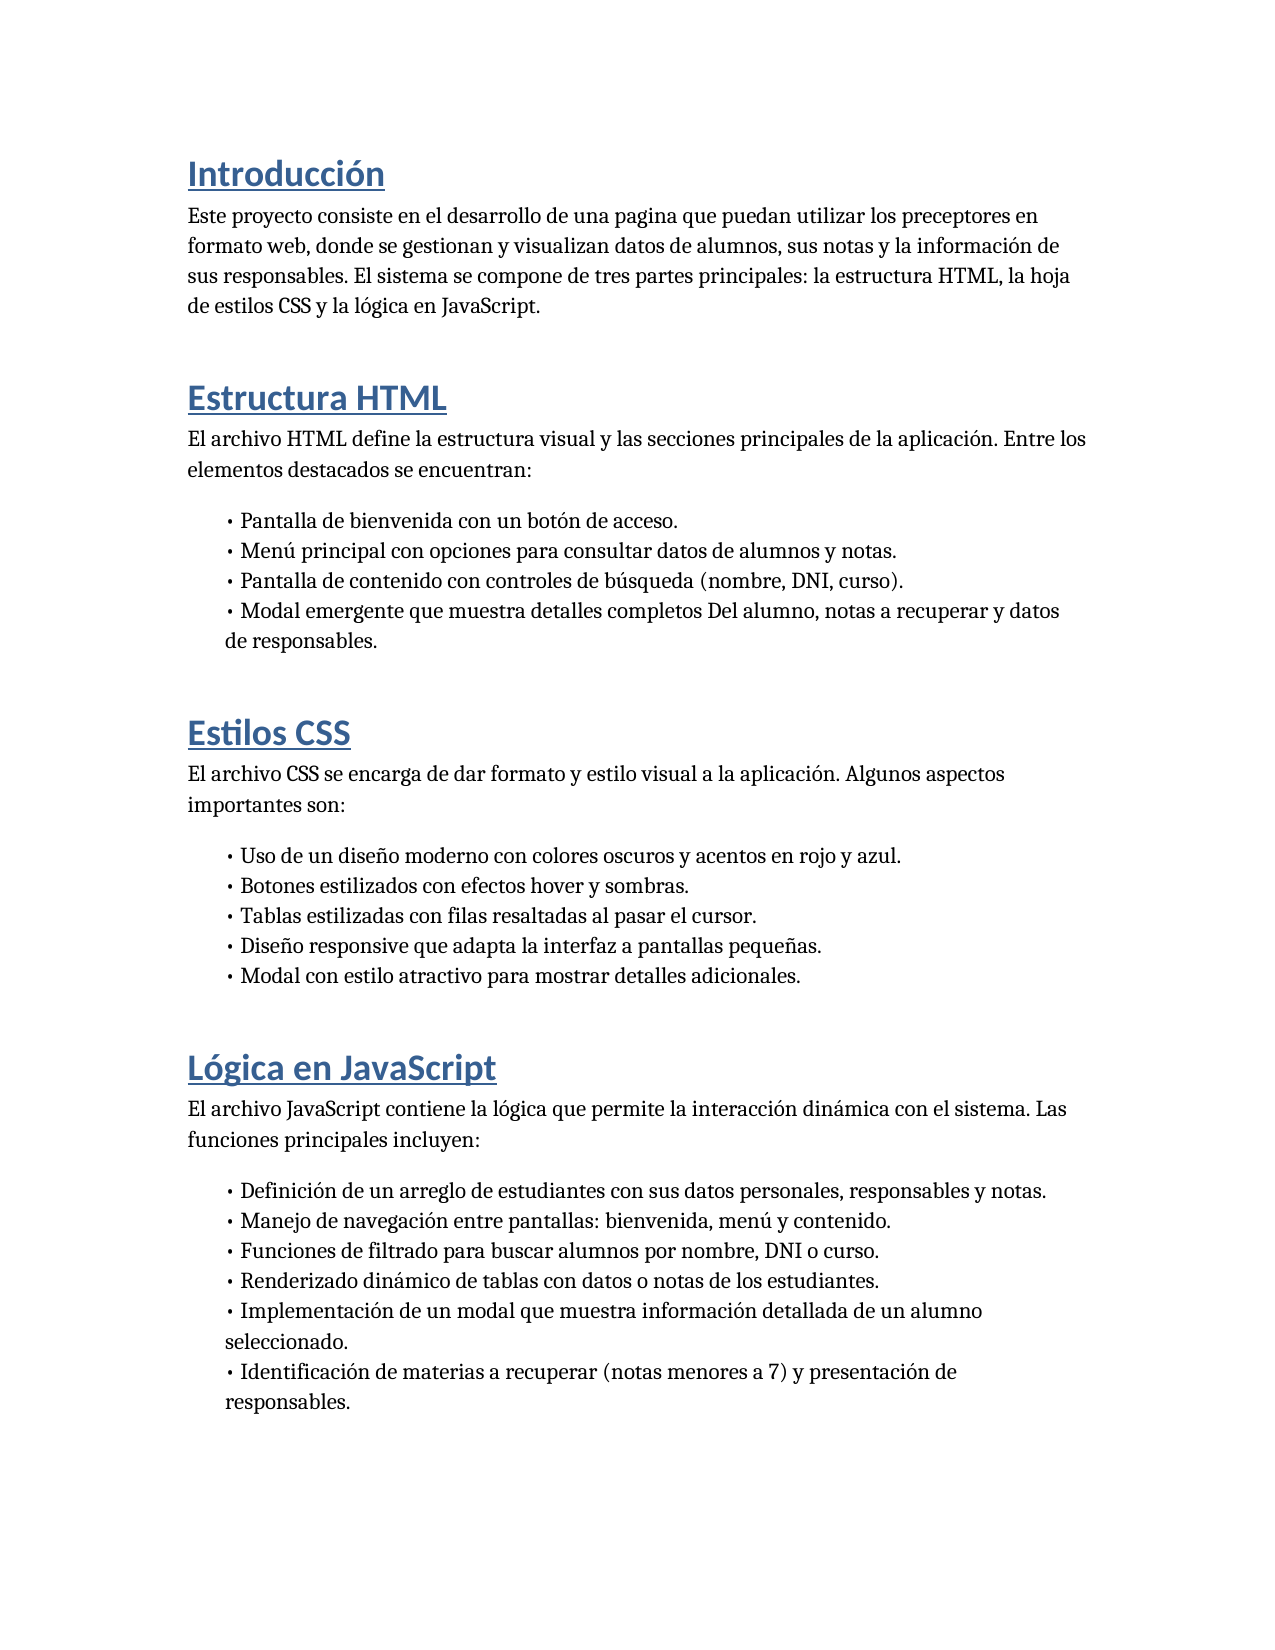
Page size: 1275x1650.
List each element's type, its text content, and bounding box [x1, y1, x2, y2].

subtitle Introducción [187, 150, 1087, 196]
subtitle Estilos CSS [187, 708, 1087, 754]
list • Funciones de filtrado para buscar alumnos por nombre, DNI o curso. [225, 1238, 1087, 1264]
text Este proyecto consiste en el desarrollo de una pagina que puedan utilizar los preceptores en formato web, donde se gestionan y visualizan datos de alumnos, sus notas y la información de sus responsables. El sistema se compone de tres partes principales: la estructura HTML, la hoja de estilos CSS y la lógica en JavaScript. [187, 203, 1087, 320]
list • Manejo de navegación entre pantallas: bienvenida, menú y contenido. [225, 1208, 1087, 1234]
list • Diseño responsive que adapta la interfaz a pantallas pequeñas. [225, 933, 1087, 959]
text El archivo HTML define la estructura visual y las secciones principales de la aplicación. Entre los elementos destacados se encuentran: [187, 426, 1087, 483]
list • Botones estilizados con efectos hover y sombras. [225, 873, 1087, 899]
list • Identificación de materias a recuperar (notas menores a 7) y presentación de responsables. [225, 1359, 1087, 1415]
list • Tablas estilizadas con filas resaltadas al pasar el cursor. [225, 903, 1087, 929]
subtitle Lógica en JavaScript [187, 1043, 1087, 1089]
list • Modal con estilo atractivo para mostrar detalles adicionales. [225, 963, 1087, 990]
text El archivo JavaScript contiene la lógica que permite la interacción dinámica con el sistema. Las funciones principales incluyen: [187, 1096, 1087, 1153]
list • Definición de un arreglo de estudiantes con sus datos personales, responsables y notas. [225, 1177, 1087, 1204]
list • Implementación de un modal que muestra información detallada de un alumno seleccionado. [225, 1298, 1087, 1355]
list • Uso de un diseño moderno con colores oscuros y acentos en rojo y azul. [225, 842, 1087, 869]
subtitle Estructura HTML [187, 373, 1087, 419]
list • Menú principal con opciones para consultar datos de alumnos y notas. [225, 538, 1087, 564]
list • Modal emergente que muestra detalles completos Del alumno, notas a recuperar y datos de responsables. [225, 598, 1087, 655]
list • Renderizado dinámico de tablas con datos o notas de los estudiantes. [225, 1268, 1087, 1294]
list • Pantalla de contenido con controles de búsqueda (nombre, DNI, curso). [225, 568, 1087, 594]
text El archivo CSS se encarga de dar formato y estilo visual a la aplicación. Algunos aspectos importantes son: [187, 761, 1087, 818]
list • Pantalla de bienvenida con un botón de acceso. [225, 507, 1087, 534]
